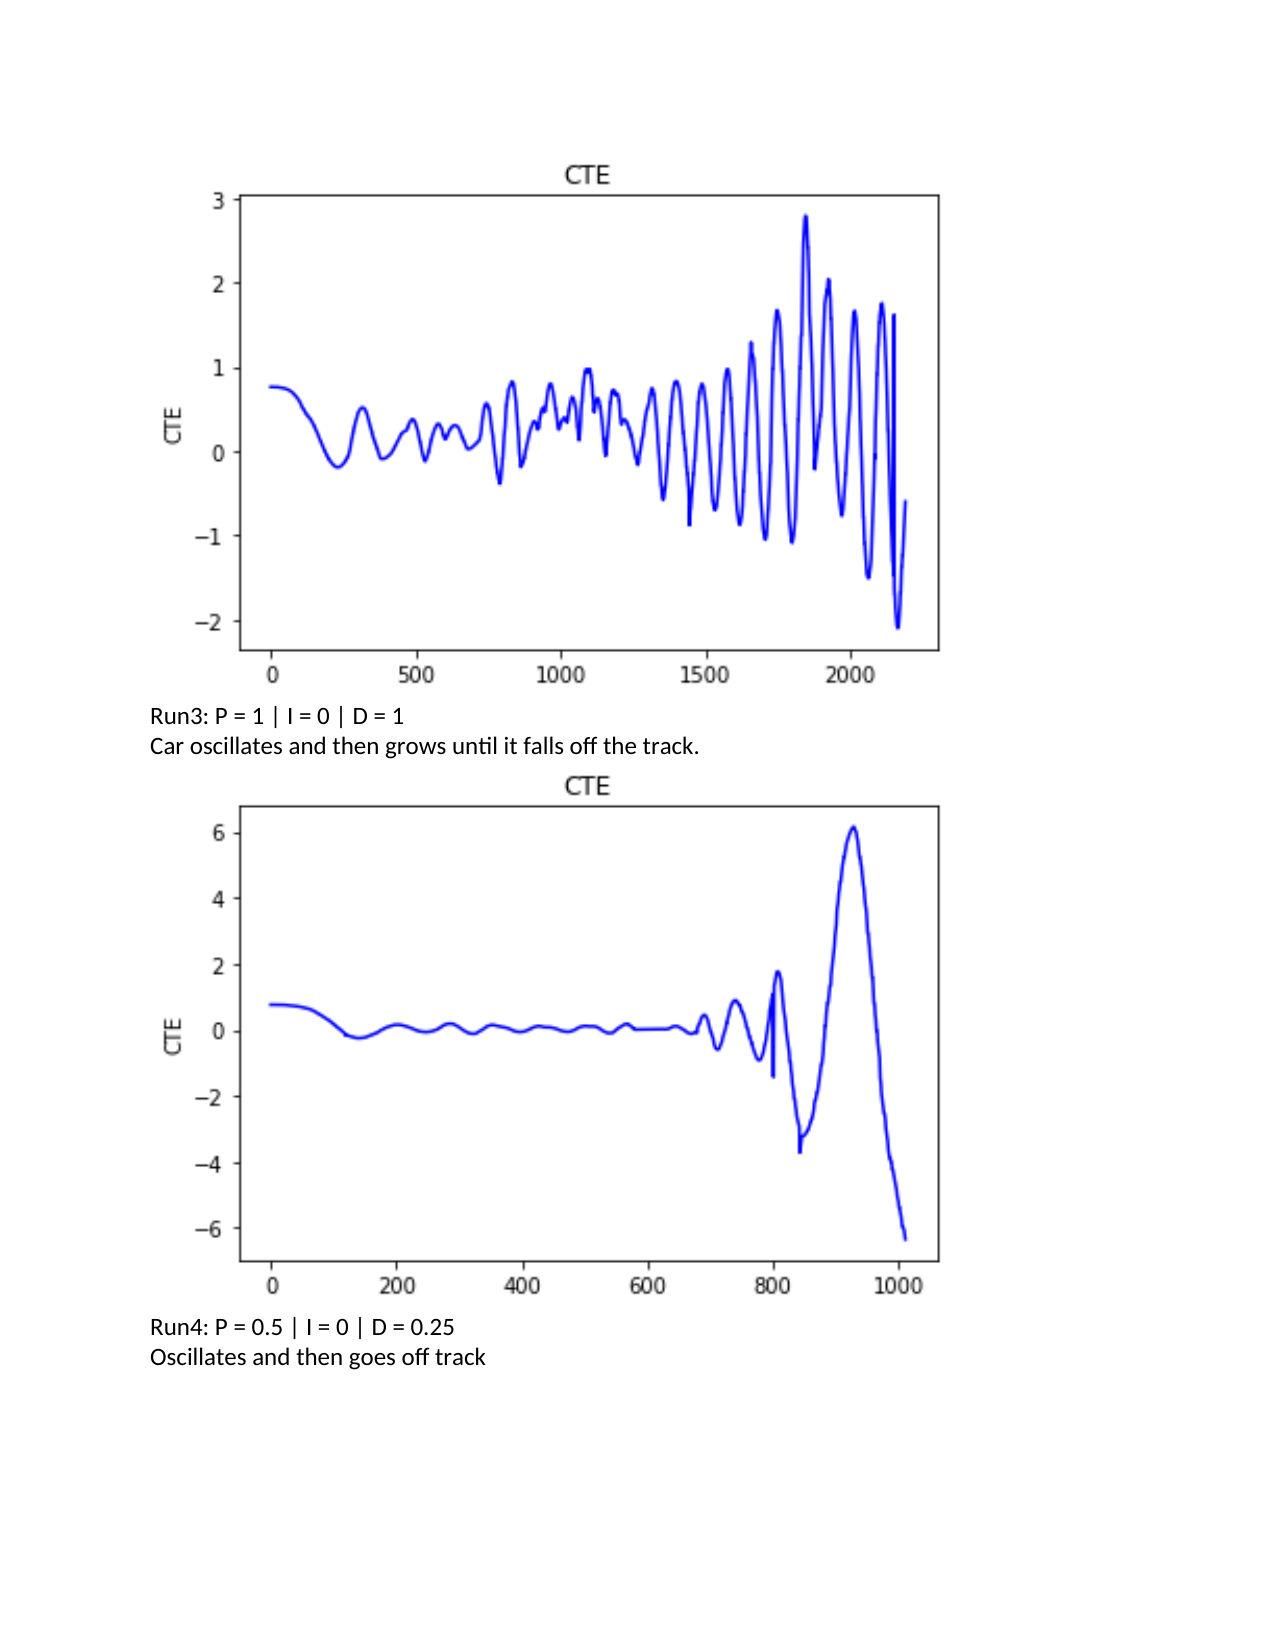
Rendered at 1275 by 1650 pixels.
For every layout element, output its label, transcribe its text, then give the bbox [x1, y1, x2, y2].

picture [150, 761, 959, 1311]
text Oscillates and then goes off track [150, 1342, 1125, 1372]
text Car oscillates and then grows until it falls off the track. [150, 731, 1125, 761]
text Run3: P = 1 | I = 0 | D = 1 [150, 700, 1125, 731]
picture [150, 150, 959, 700]
text Run4: P = 0.5 | I = 0 | D = 0.25 [150, 1311, 1125, 1342]
